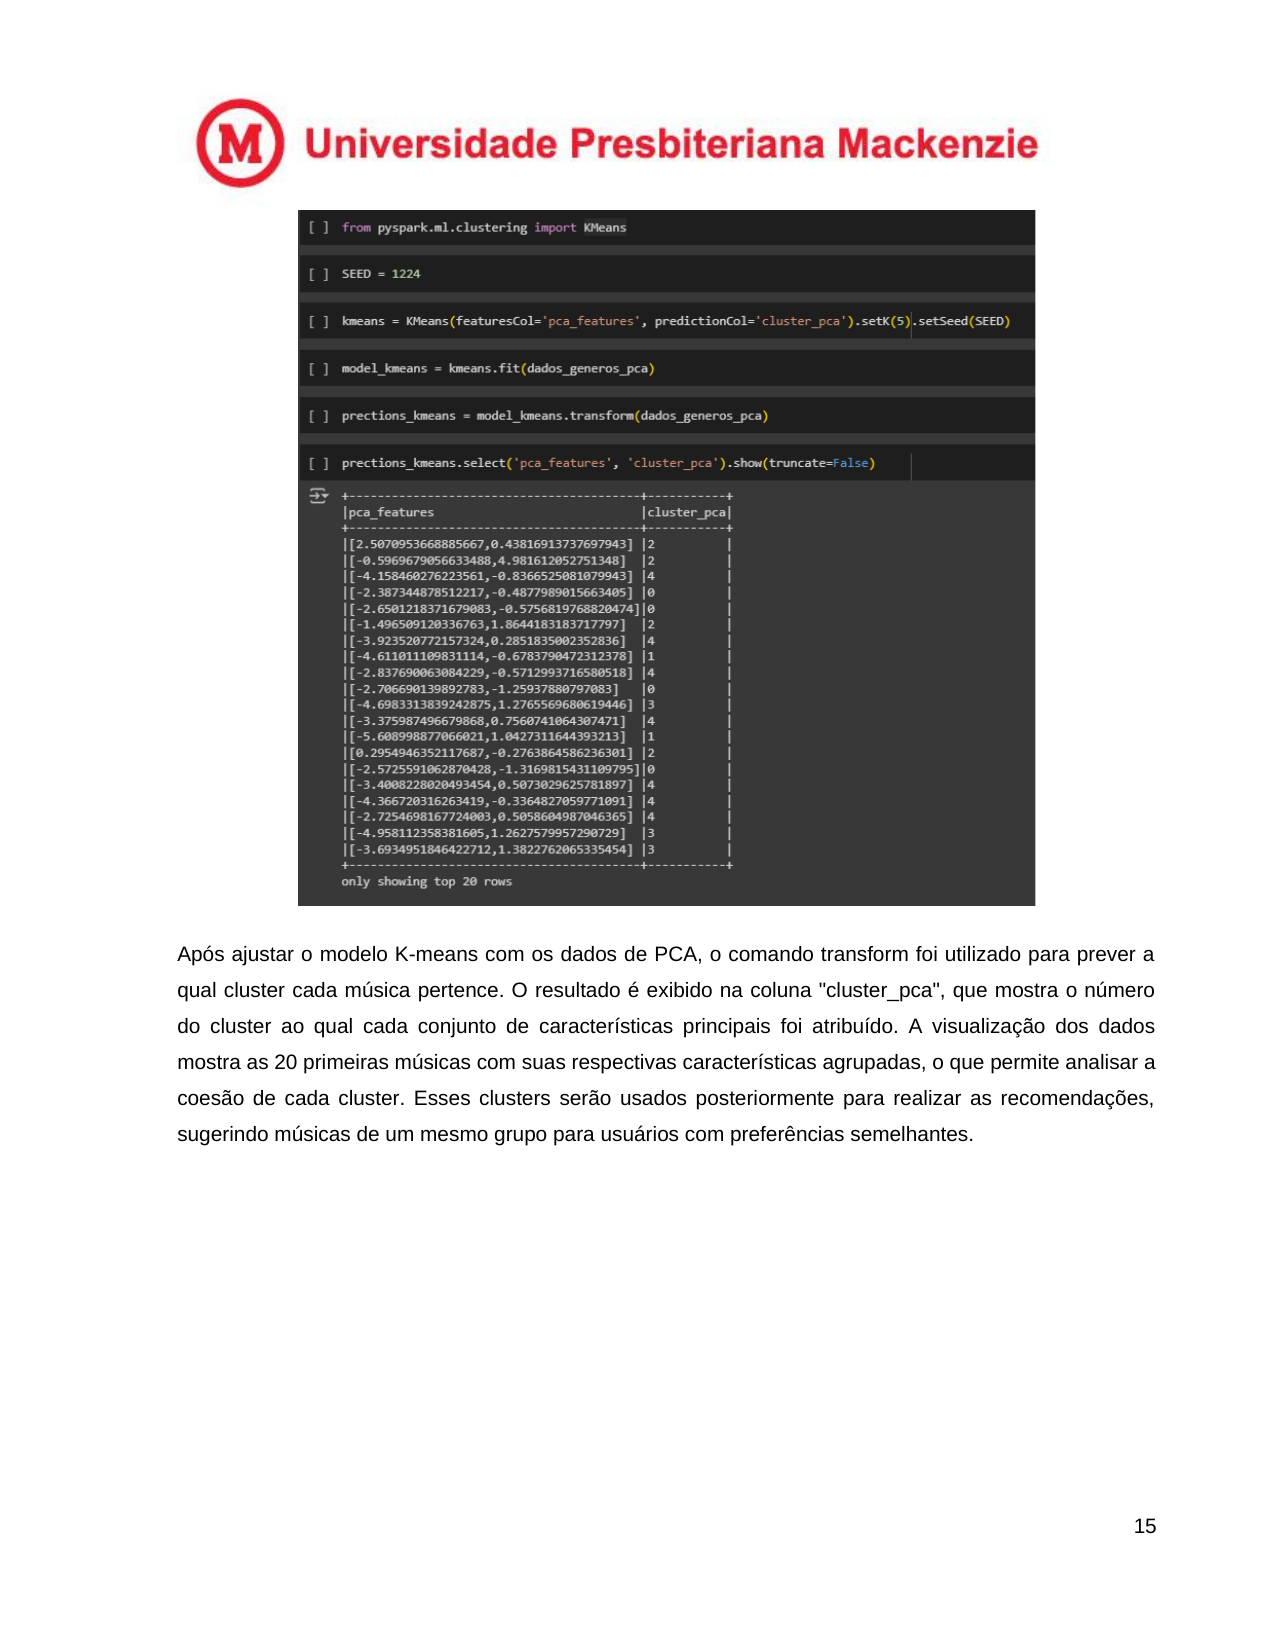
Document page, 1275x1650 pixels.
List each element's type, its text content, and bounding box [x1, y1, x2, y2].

picture [177, 75, 1063, 906]
text Após ajustar o modelo K-means com os dados de PCA, o comando transform foi utilizado para prever a qual cluster cada música pertence. O resultado é exibido na coluna "cluster_pca", que mostra o número do cluster ao qual cada conjunto de características principais foi atribuído. A visualização dos dados mostra as 20 primeiras músicas com suas respectivas características agrupadas, o que permite analisar a coesão de cada cluster. Esses clusters serão usados posteriormente para realizar as recomendações, sugerindo músicas de um mesmo grupo para usuários com preferências semelhantes. [177, 942, 1156, 1146]
